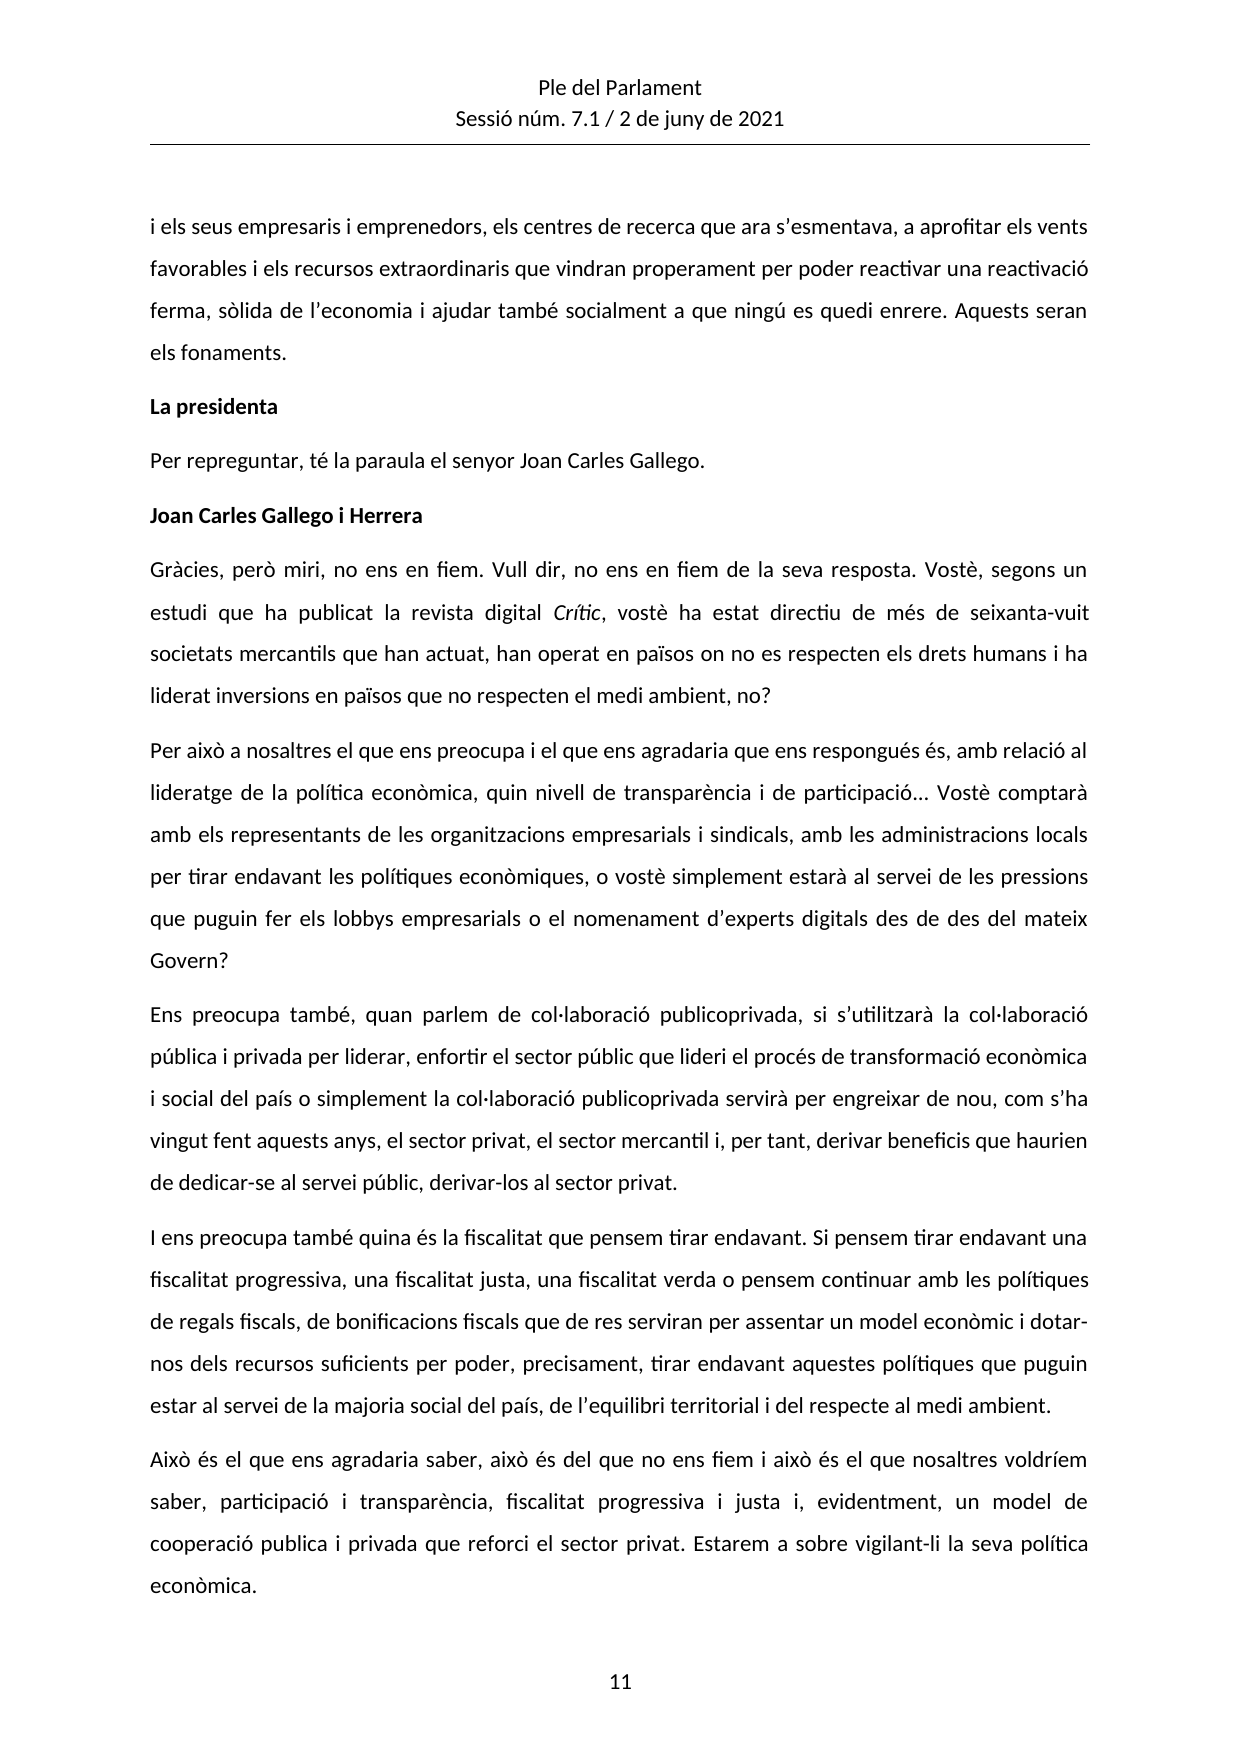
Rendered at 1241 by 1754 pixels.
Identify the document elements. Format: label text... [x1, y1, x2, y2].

text Joan Carles Gallego i Herrera [150, 501, 1090, 529]
text Això és el que ens agradaria saber, això és del que no ens fiem i això és el que nosaltres voldríem saber, participació i transparència, fiscalitat progressiva i justa i, evidentment, un model de cooperació publica i privada que reforci el sector privat. Estarem a sobre vigilant-li la seva política econòmica. [150, 1445, 1090, 1599]
text Ens preocupa també, quan parlem de col·laboració publicoprivada, si s’utilitzarà la col·laboració pública i privada per liderar, enfortir el sector públic que lideri el procés de transformació econòmica i social del país o simplement la col·laboració publicoprivada servirà per engreixar de nou, com s’ha vingut fent aquests anys, el sector privat, el sector mercantil i, per tant, derivar beneficis que haurien de dedicar-se al servei públic, derivar-los al sector privat. [150, 1000, 1090, 1196]
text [150, 212, 1090, 366]
text La presidenta [150, 392, 1090, 420]
text Per això a nosaltres el que ens preocupa i el que ens agradaria que ens respongués és, amb relació al lideratge de la política econòmica, quin nivell de transparència i de participació... Vostè comptarà amb els representants de les organitzacions empresarials i sindicals, amb les administracions locals per tirar endavant les polítiques econòmiques, o vostè simplement estarà al servei de les pressions que puguin fer els lobbys empresarials o el nomenament d’experts digitals des de des del mateix Govern? [150, 736, 1090, 974]
text Gràcies, però miri, no ens en fiem. Vull dir, no ens en fiem de la seva resposta. Vostè, segons un estudi que ha publicat la revista digital Crític, vostè ha estat directiu de més de seixanta-vuit societats mercantils que han actuat, han operat en països on no es respecten els drets humans i ha liderat inversions en països que no respecten el medi ambient, no? [150, 556, 1090, 709]
text I ens preocupa també quina és la fiscalitat que pensem tirar endavant. Si pensem tirar endavant una fiscalitat progressiva, una fiscalitat justa, una fiscalitat verda o pensem continuar amb les polítiques de regals fiscals, de bonificacions fiscals que de res serviran per assentar un model econòmic i dotar-nos dels recursos suficients per poder, precisament, tirar endavant aquestes polítiques que puguin estar al servei de la majoria social del país, de l’equilibri territorial i del respecte al medi ambient. [150, 1223, 1090, 1419]
text Per repreguntar, té la paraula el senyor Joan Carles Gallego. [150, 447, 1090, 475]
